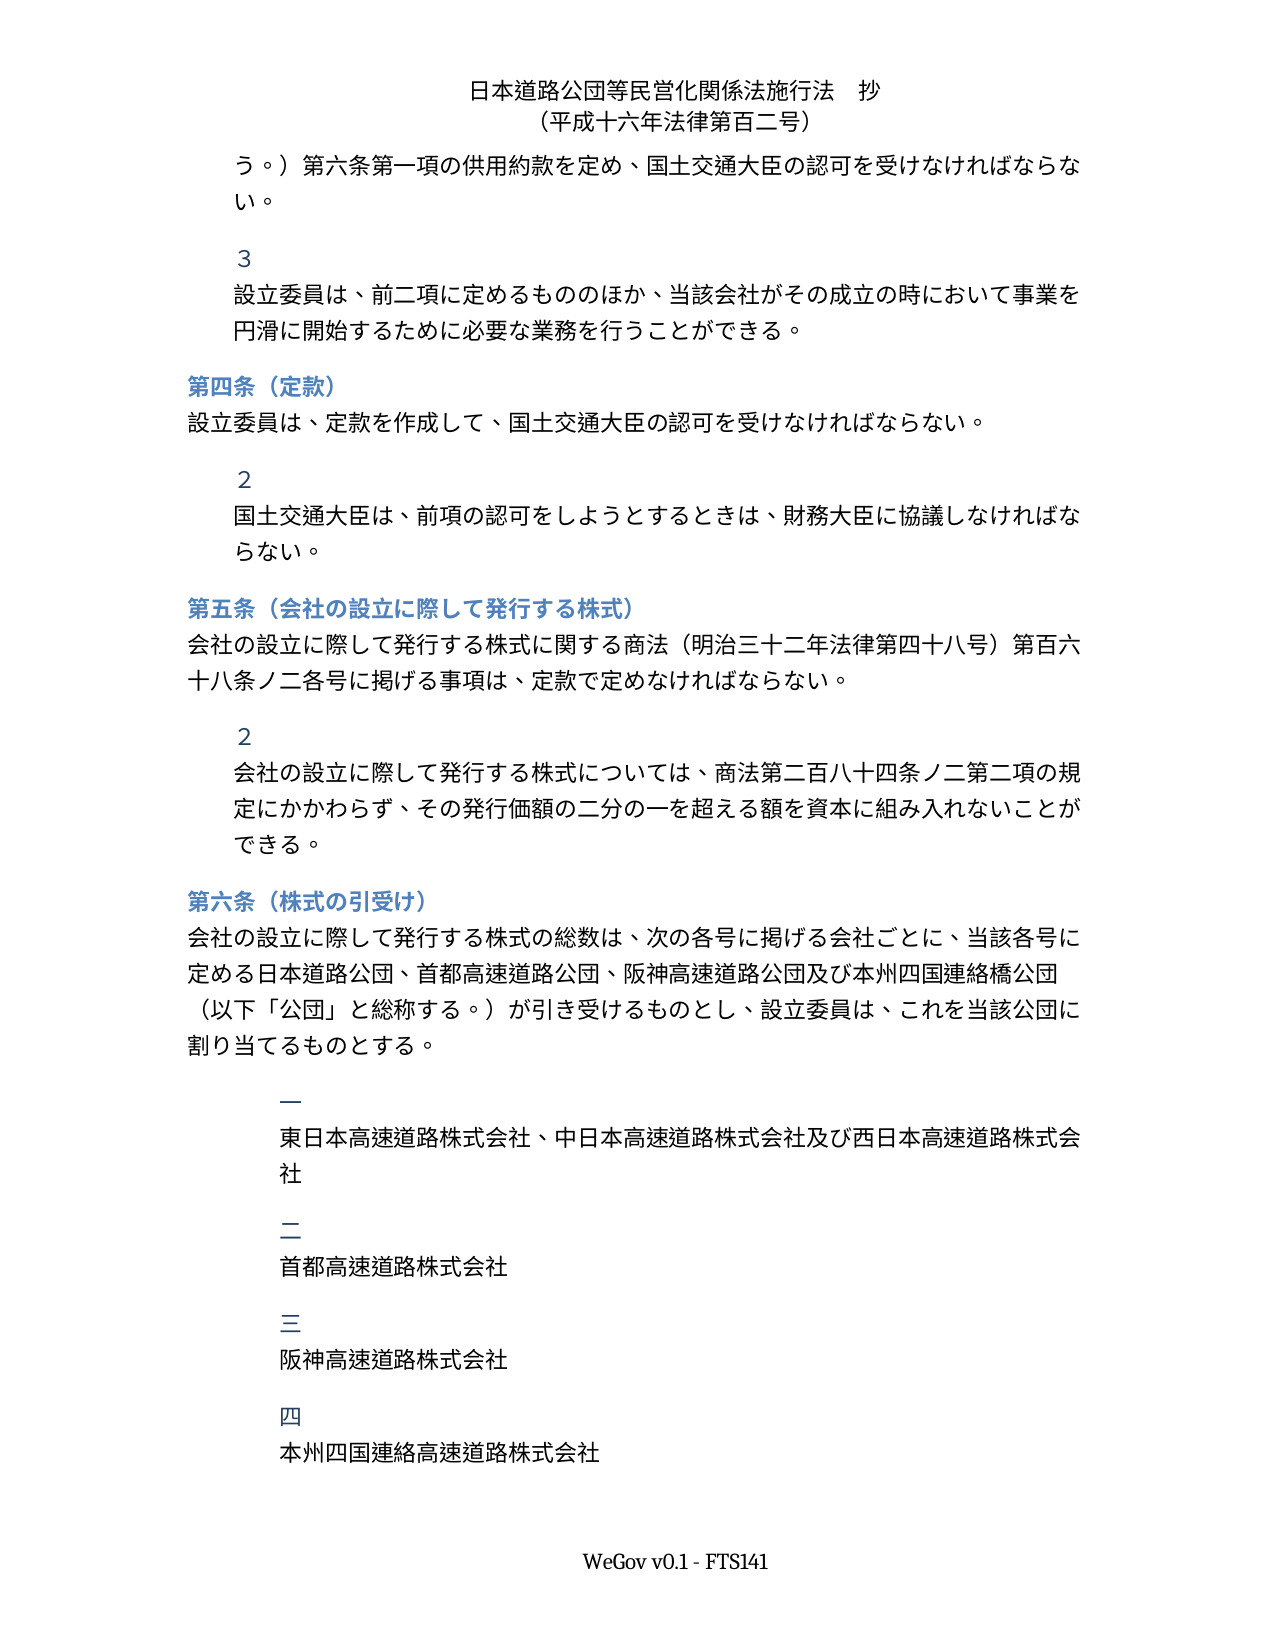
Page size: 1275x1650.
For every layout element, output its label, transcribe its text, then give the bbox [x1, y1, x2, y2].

text 阪神高速道路株式会社 [279, 1344, 1087, 1375]
subtitle 一 [279, 1086, 1087, 1118]
text 国土交通大臣は、前項の認可をしようとするときは、財務大臣に協議しなければならない。 [233, 500, 1087, 567]
text 設立委員は、前二項に定めるもののほか、当該会社がその成立の時において事業を円滑に開始するために必要な業務を行うことができる。 [233, 279, 1087, 346]
subtitle 第五条（会社の設立に際して発行する株式） [187, 593, 1087, 624]
subtitle ２ [233, 721, 1087, 753]
text 会社の設立に際して発行する株式の総数は、次の各号に掲げる会社ごとに、当該各号に定める日本道路公団、首都高速道路公団、阪神高速道路公団及び本州四国連絡橋公団（以下「公団」と総称する。）が引き受けるものとし、設立委員は、これを当該公団に割り当てるものとする。 [187, 922, 1087, 1061]
subtitle 第六条（株式の引受け） [187, 886, 1087, 917]
text 会社の設立に際して発行する株式に関する商法（明治三十二年法律第四十八号）第百六十八条ノ二各号に掲げる事項は、定款で定めなければならない。 [187, 629, 1087, 696]
text 本州四国連絡高速道路株式会社 [279, 1436, 1087, 1468]
text 設立委員は、定款を作成して、国土交通大臣の認可を受けなければならない。 [187, 407, 1087, 438]
subtitle ３ [233, 243, 1087, 274]
text 会社の設立に際して発行する株式については、商法第二百八十四条ノ二第二項の規定にかかわらず、その発行価額の二分の一を超える額を資本に組み入れないことができる。 [233, 757, 1087, 860]
subtitle 二 [279, 1215, 1087, 1246]
subtitle ２ [233, 464, 1087, 495]
subtitle 三 [279, 1308, 1087, 1339]
text 設立委員は、国土交通省令で定めるところにより、整備法第一条の規定による改正後の道路整備特別措置法（昭和三十一年法律第七号。以下「新特別措置法」という。）第六条第一項の供用約款を定め、国土交通大臣の認可を受けなければならない。 [233, 150, 1087, 217]
subtitle 四 [279, 1401, 1087, 1432]
subtitle 第四条（定款） [187, 371, 1087, 403]
text 東日本高速道路株式会社、中日本高速道路株式会社及び西日本高速道路株式会社 [279, 1122, 1087, 1189]
text 首都高速道路株式会社 [279, 1251, 1087, 1282]
